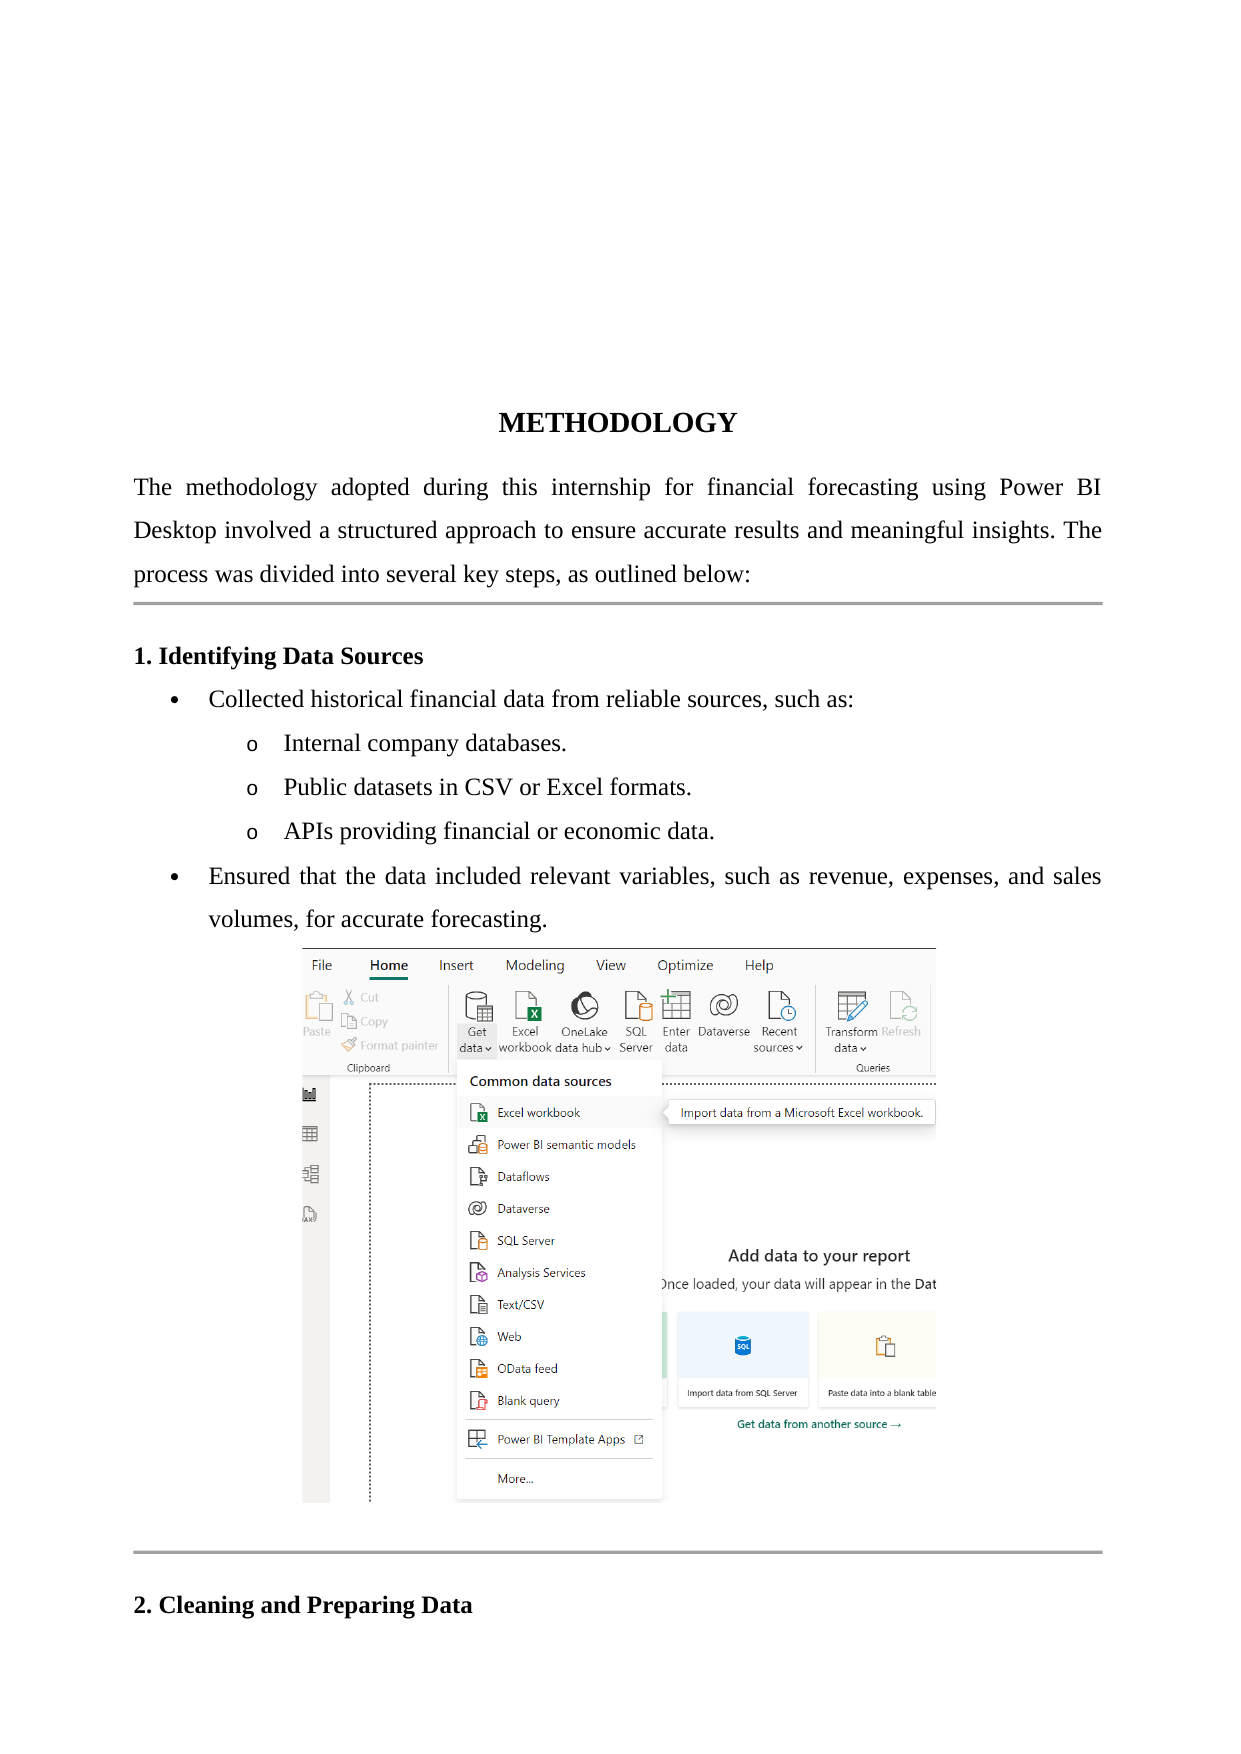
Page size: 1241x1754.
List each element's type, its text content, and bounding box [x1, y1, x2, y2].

list Public datasets in CSV or Excel formats. [246, 772, 1103, 802]
subtitle METHODOLOGY [133, 405, 1103, 439]
picture [301, 948, 936, 1501]
text 2. Cleaning and Preparing Data [133, 1590, 1103, 1619]
list Internal company databases. [246, 728, 1103, 757]
list Ensured that the data included relevant variables, such as revenue, expenses, and sales volumes, for accurate forecasting. [171, 861, 1103, 933]
list Collected historical financial data from reliable sources, such as: [171, 684, 1103, 713]
text 1. Identifying Data Sources [133, 641, 1103, 670]
list APIs providing financial or economic data. [246, 816, 1103, 846]
text The methodology adopted during this internship for financial forecasting using Power BI Desktop involved a structured approach to ensure accurate results and meaningful insights. The process was divided into several key steps, as outlined below: [133, 472, 1103, 587]
